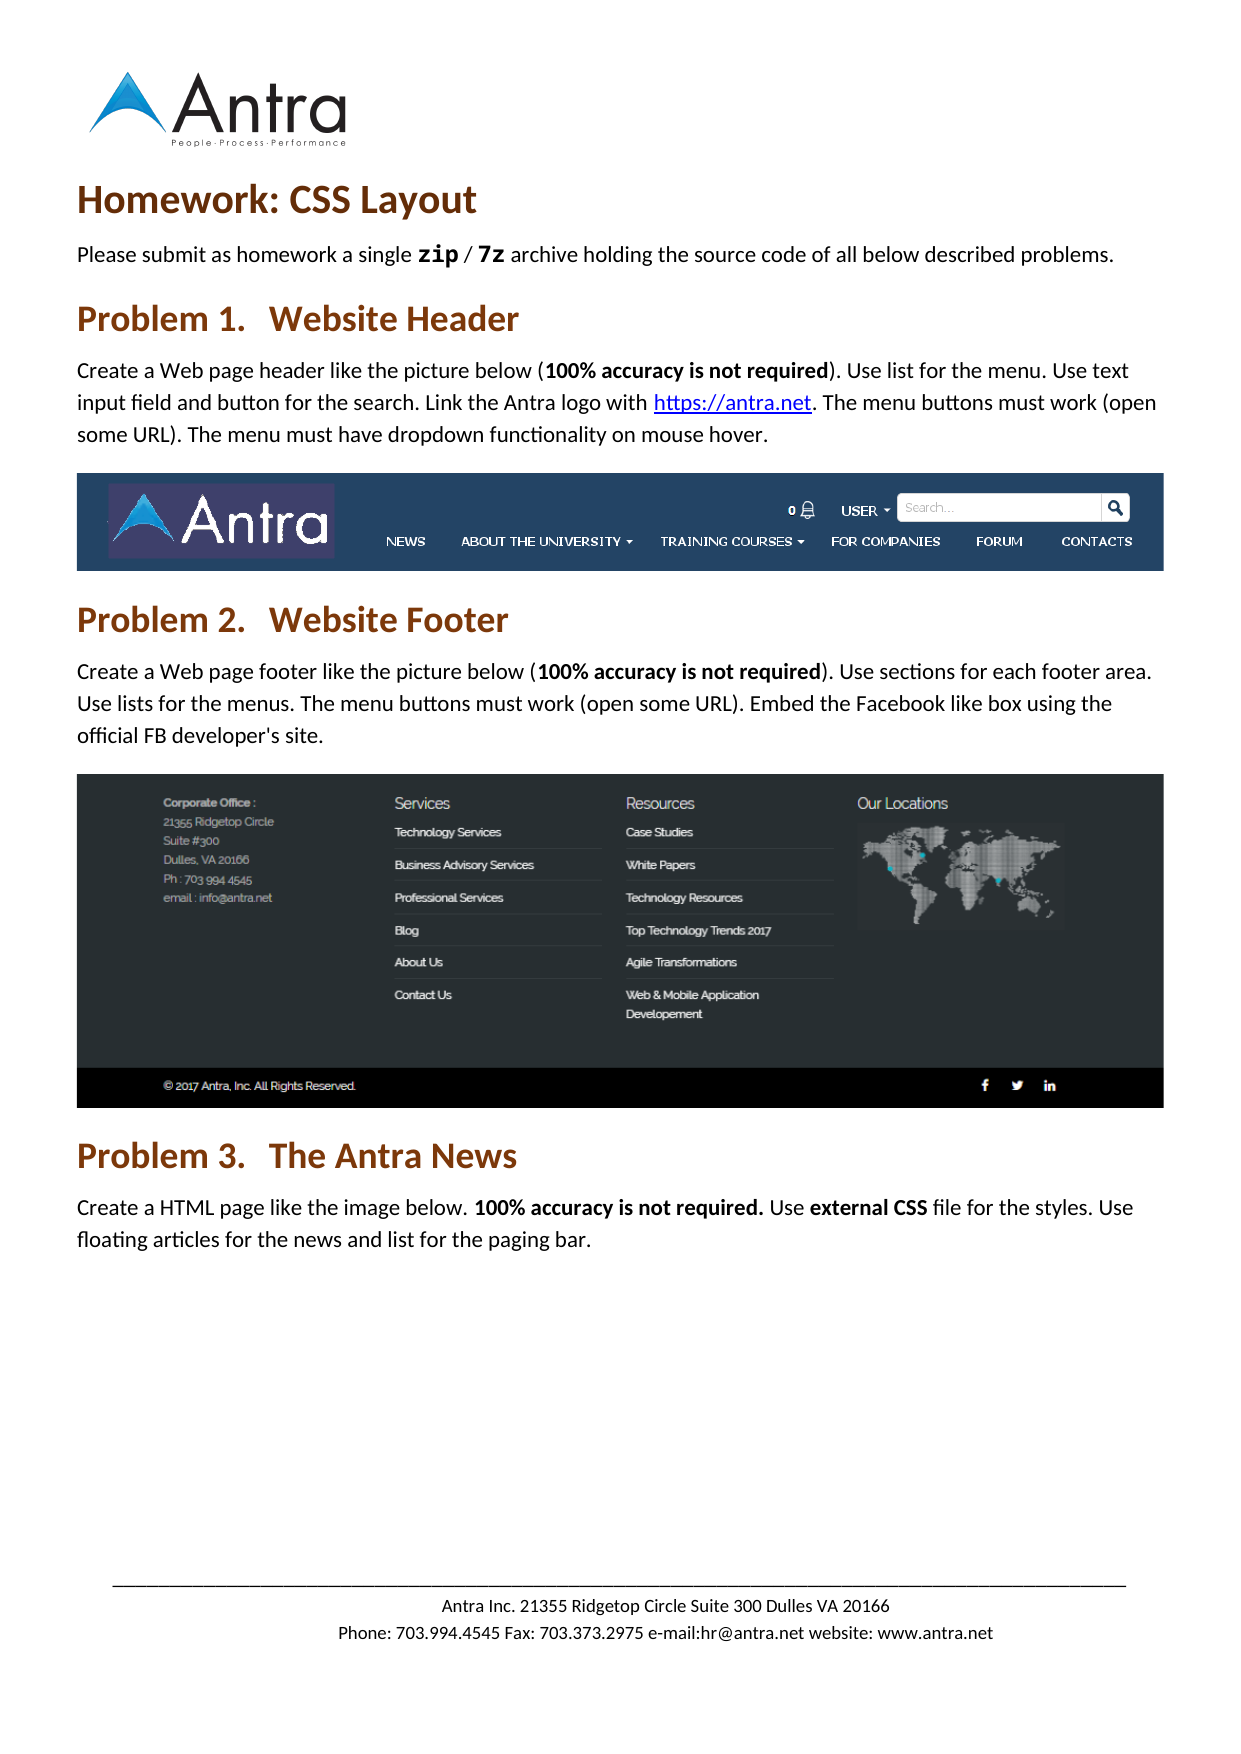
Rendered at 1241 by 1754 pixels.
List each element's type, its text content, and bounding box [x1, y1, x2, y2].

subtitle Website Header [77, 295, 1163, 341]
text Create a Web page footer like the picture below (100% accuracy is not required). Use sections for each footer area. Use lists for the menus. The menu buttons must work (open some URL). Embed the Facebook like box using the official FB developer's site. [77, 657, 1163, 749]
subtitle Homework: CSS Layout [77, 173, 1163, 224]
picture [76, 774, 1164, 1108]
text Please submit as homework a single zip / 7z archive holding the source code of all below described problems. [77, 238, 1163, 269]
picture [76, 473, 1164, 571]
text Create a Web page header like the picture below (100% accuracy is not required). Use list for the menu. Use text input field and button for the search. Link the Antra logo with https://antra.net. The menu buttons must work (open some URL). The menu must have dropdown functionality on mouse hover. [77, 356, 1163, 448]
picture [76, 59, 359, 161]
subtitle Website Footer [77, 596, 1163, 642]
subtitle The Antra News [77, 1132, 1163, 1178]
text Create a HTML page like the image below. 100% accuracy is not required. Use external CSS file for the styles. Use floating articles for the news and list for the paging bar. [77, 1193, 1163, 1253]
